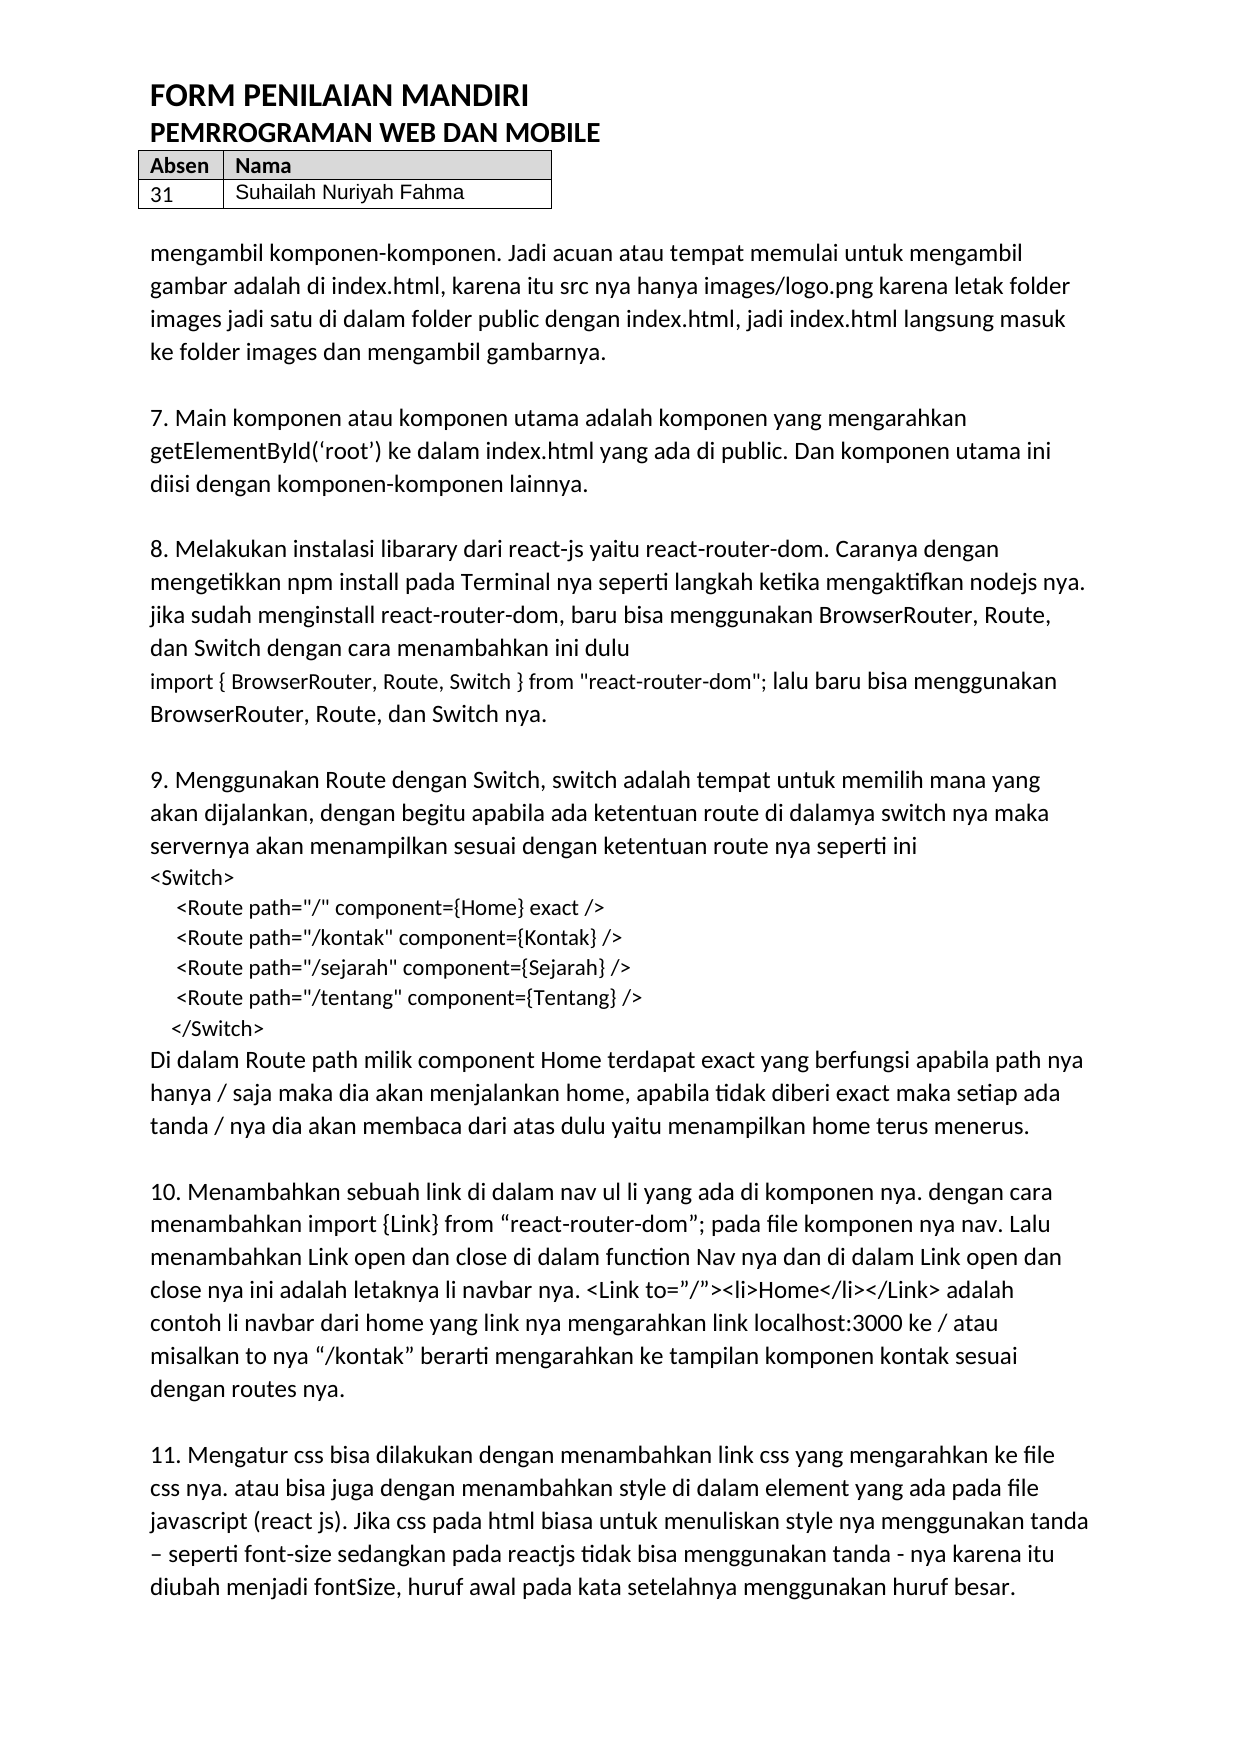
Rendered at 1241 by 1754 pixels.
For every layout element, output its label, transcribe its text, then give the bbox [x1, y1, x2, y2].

text 9. Menggunakan Route dengan Switch, switch adalah tempat untuk memilih mana yang akan dijalankan, dengan begitu apabila ada ketentuan route di dalamya switch nya maka servernya akan menampilkan sesuai dengan ketentuan route nya seperti ini [150, 764, 1090, 860]
text 8. Melakukan instalasi libarary dari react-js yaitu react-router-dom. Caranya dengan mengetikkan npm install pada Terminal nya seperti langkah ketika mengaktifkan nodejs nya. jika sudah menginstall react-router-dom, baru bisa menggunakan BrowserRouter, Route, dan Switch dengan cara menambahkan ini dulu import { BrowserRouter, Route, Switch } from "react-router-dom"; lalu baru bisa menggunakan BrowserRouter, Route, dan Switch nya. [150, 533, 1090, 729]
text <Route path="/sejarah" component={Sejarah} /> [150, 953, 1090, 981]
text Di dalam Route path milik component Home terdapat exact yang berfungsi apabila path nya hanya / saja maka dia akan menjalankan home, apabila tidak diberi exact maka setiap ada tanda / nya dia akan membaca dari atas dulu yaitu menampilkan home terus menerus. [150, 1044, 1090, 1140]
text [150, 237, 1090, 367]
text <Route path="/tentang" component={Tentang} /> [150, 983, 1090, 1012]
text <Route path="/kontak" component={Kontak} /> [150, 923, 1090, 951]
text 7. Main komponen atau komponen utama adalah komponen yang mengarahkan getElementById(‘root’) ke dalam index.html yang ada di public. Dan komponen utama ini diisi dengan komponen-komponen lainnya. [150, 402, 1090, 498]
text 10. Menambahkan sebuah link di dalam nav ul li yang ada di komponen nya. dengan cara menambahkan import {Link} from “react-router-dom”; pada file komponen nya nav. Lalu menambahkan Link open dan close di dalam function Nav nya dan di dalam Link open dan close nya ini adalah letaknya li navbar nya. <Link to=”/”><li>Home</li></Link> adalah contoh li navbar dari home yang link nya mengarahkan link localhost:3000 ke / atau misalkan to nya “/kontak” berarti mengarahkan ke tampilan komponen kontak sesuai dengan routes nya. [150, 1176, 1090, 1404]
text </Switch> [150, 1014, 1090, 1042]
text <Switch> [150, 863, 1090, 891]
text <Route path="/" component={Home} exact /> [150, 893, 1090, 921]
text 11. Mengatur css bisa dilakukan dengan menambahkan link css yang mengarahkan ke file css nya. atau bisa juga dengan menambahkan style di dalam element yang ada pada file javascript (react js). Jika css pada html biasa untuk menuliskan style nya menggunakan tanda – seperti font-size sedangkan pada reactjs tidak bisa menggunakan tanda - nya karena itu diubah menjadi fontSize, huruf awal pada kata setelahnya menggunakan huruf besar. [150, 1439, 1090, 1601]
